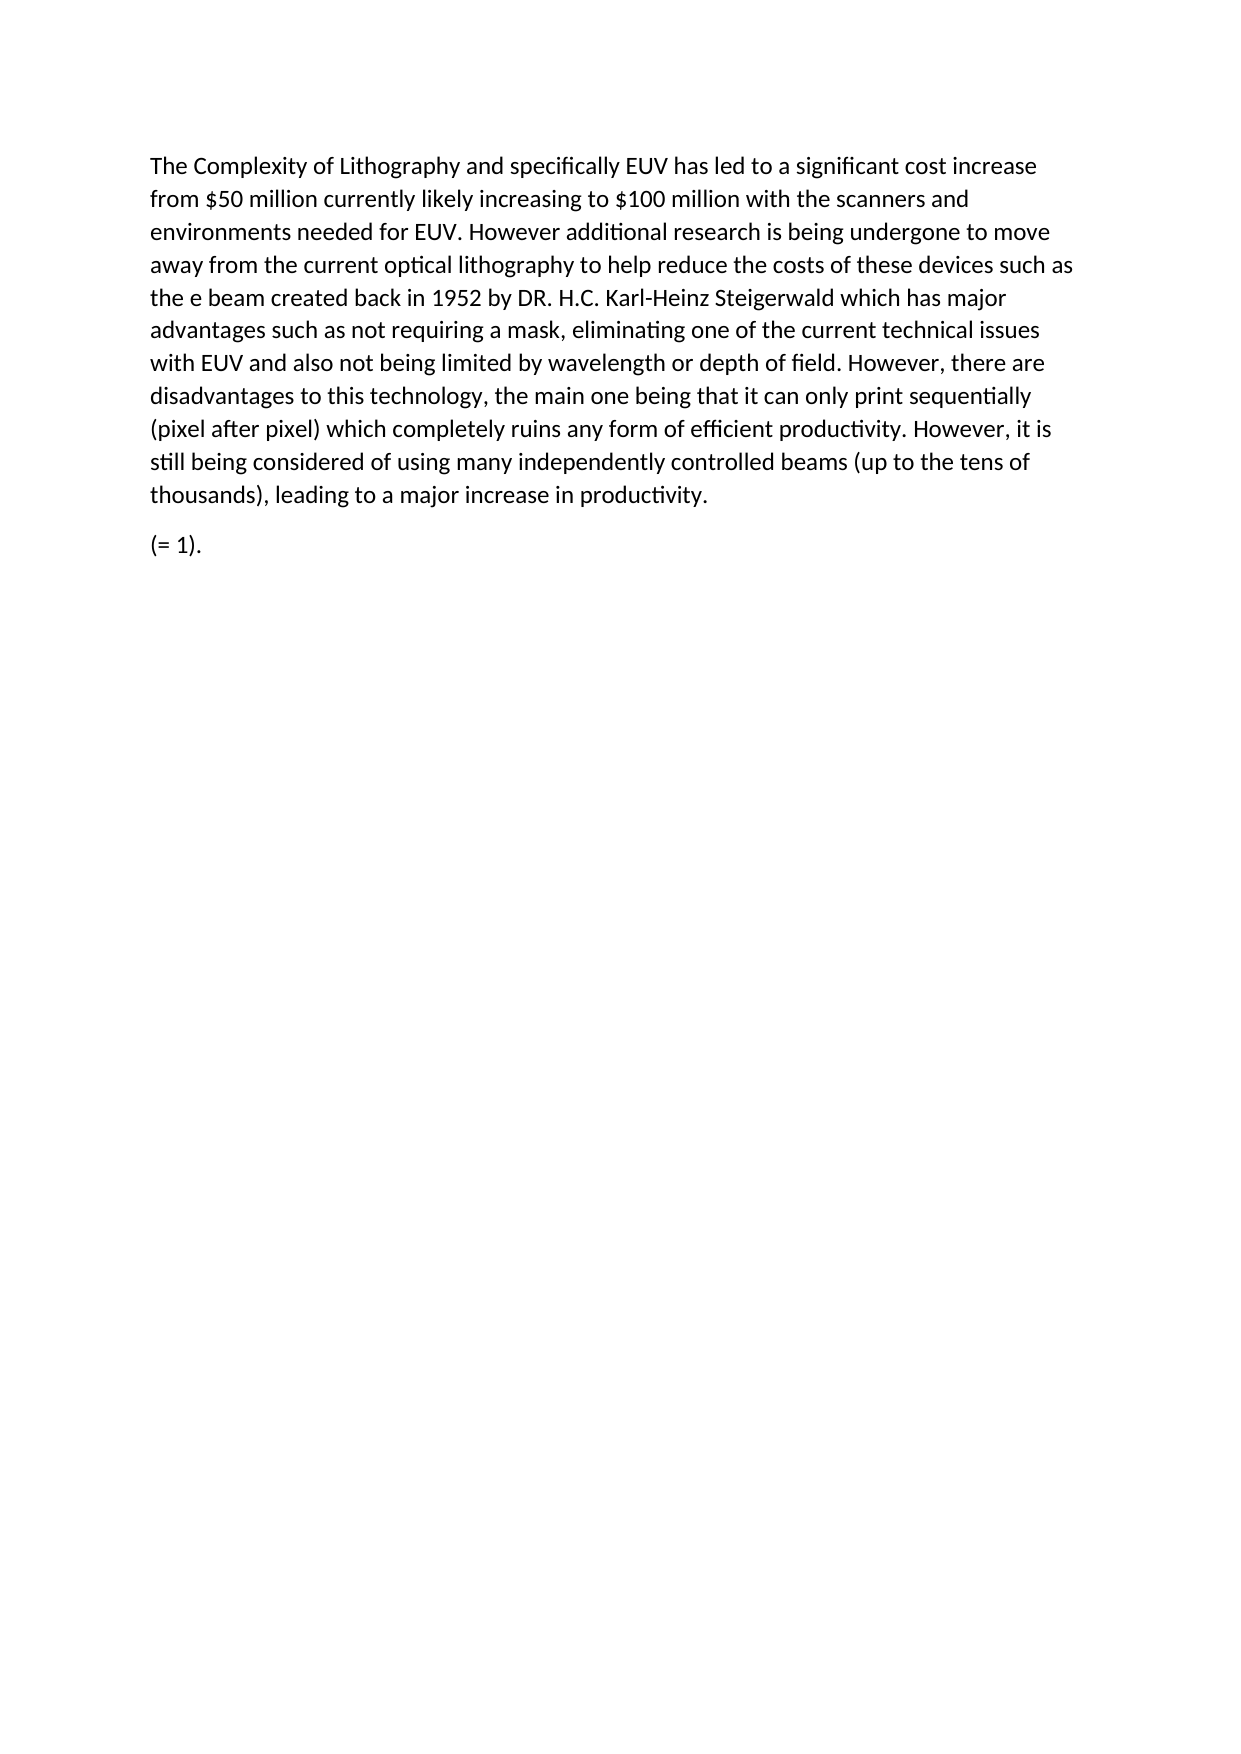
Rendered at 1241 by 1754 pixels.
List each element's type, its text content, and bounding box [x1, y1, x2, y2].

text The Complexity of Lithography and specifically EUV has led to a significant cost increase from $50 million currently likely increasing to $100 million with the scanners and environments needed for EUV. However additional research is being undergone to move away from the current optical lithography to help reduce the costs of these devices such as the e beam created back in 1952 by DR. H.C. Karl-Heinz Steigerwald which has major advantages such as not requiring a mask, eliminating one of the current technical issues with EUV and also not being limited by wavelength or depth of field. However, there are disadvantages to this technology, the main one being that it can only print sequentially (pixel after pixel) which completely ruins any form of efficient productivity. However, it is still being considered of using many independently controlled beams (up to the tens of thousands), leading to a major increase in productivity. [150, 150, 1090, 510]
text (= 1). [150, 529, 1090, 559]
